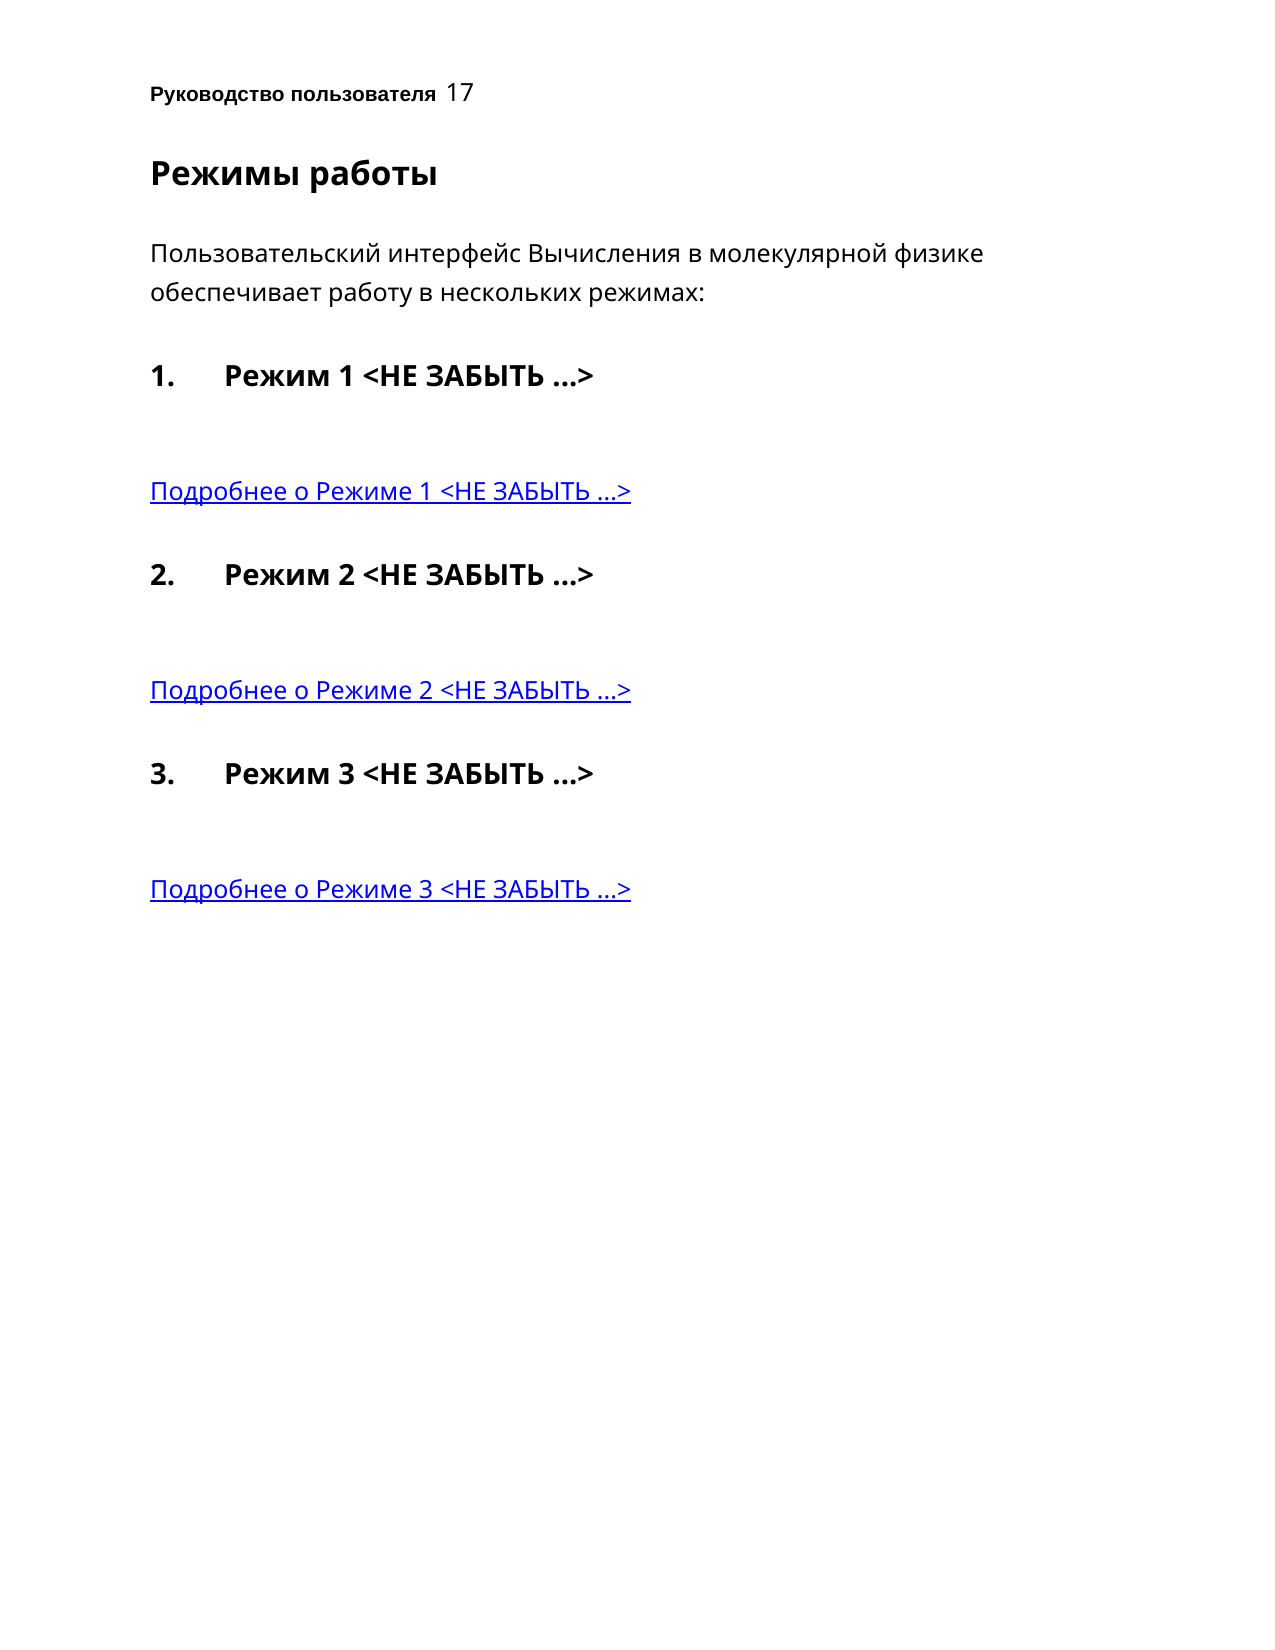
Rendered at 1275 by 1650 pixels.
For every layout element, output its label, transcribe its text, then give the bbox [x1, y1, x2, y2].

list Режим 3 <НЕ ЗАБЫТЬ ...> [150, 753, 1125, 793]
text Режимы работы [150, 150, 1125, 195]
text Пользовательский интерфейс Вычисления в молекулярной физике обеспечивает работу в нескольких режимах: [150, 236, 1125, 309]
text Подробнее о Режиме 2 <НЕ ЗАБЫТЬ ...> [150, 673, 1125, 707]
text Подробнее о Режиме 1 <НЕ ЗАБЫТЬ ...> [150, 474, 1125, 508]
text Подробнее о Режиме 3 <НЕ ЗАБЫТЬ ...> [150, 872, 1125, 906]
list Режим 1 <НЕ ЗАБЫТЬ ...> [150, 356, 1125, 395]
list Режим 2 <НЕ ЗАБЫТЬ ...> [150, 554, 1125, 594]
